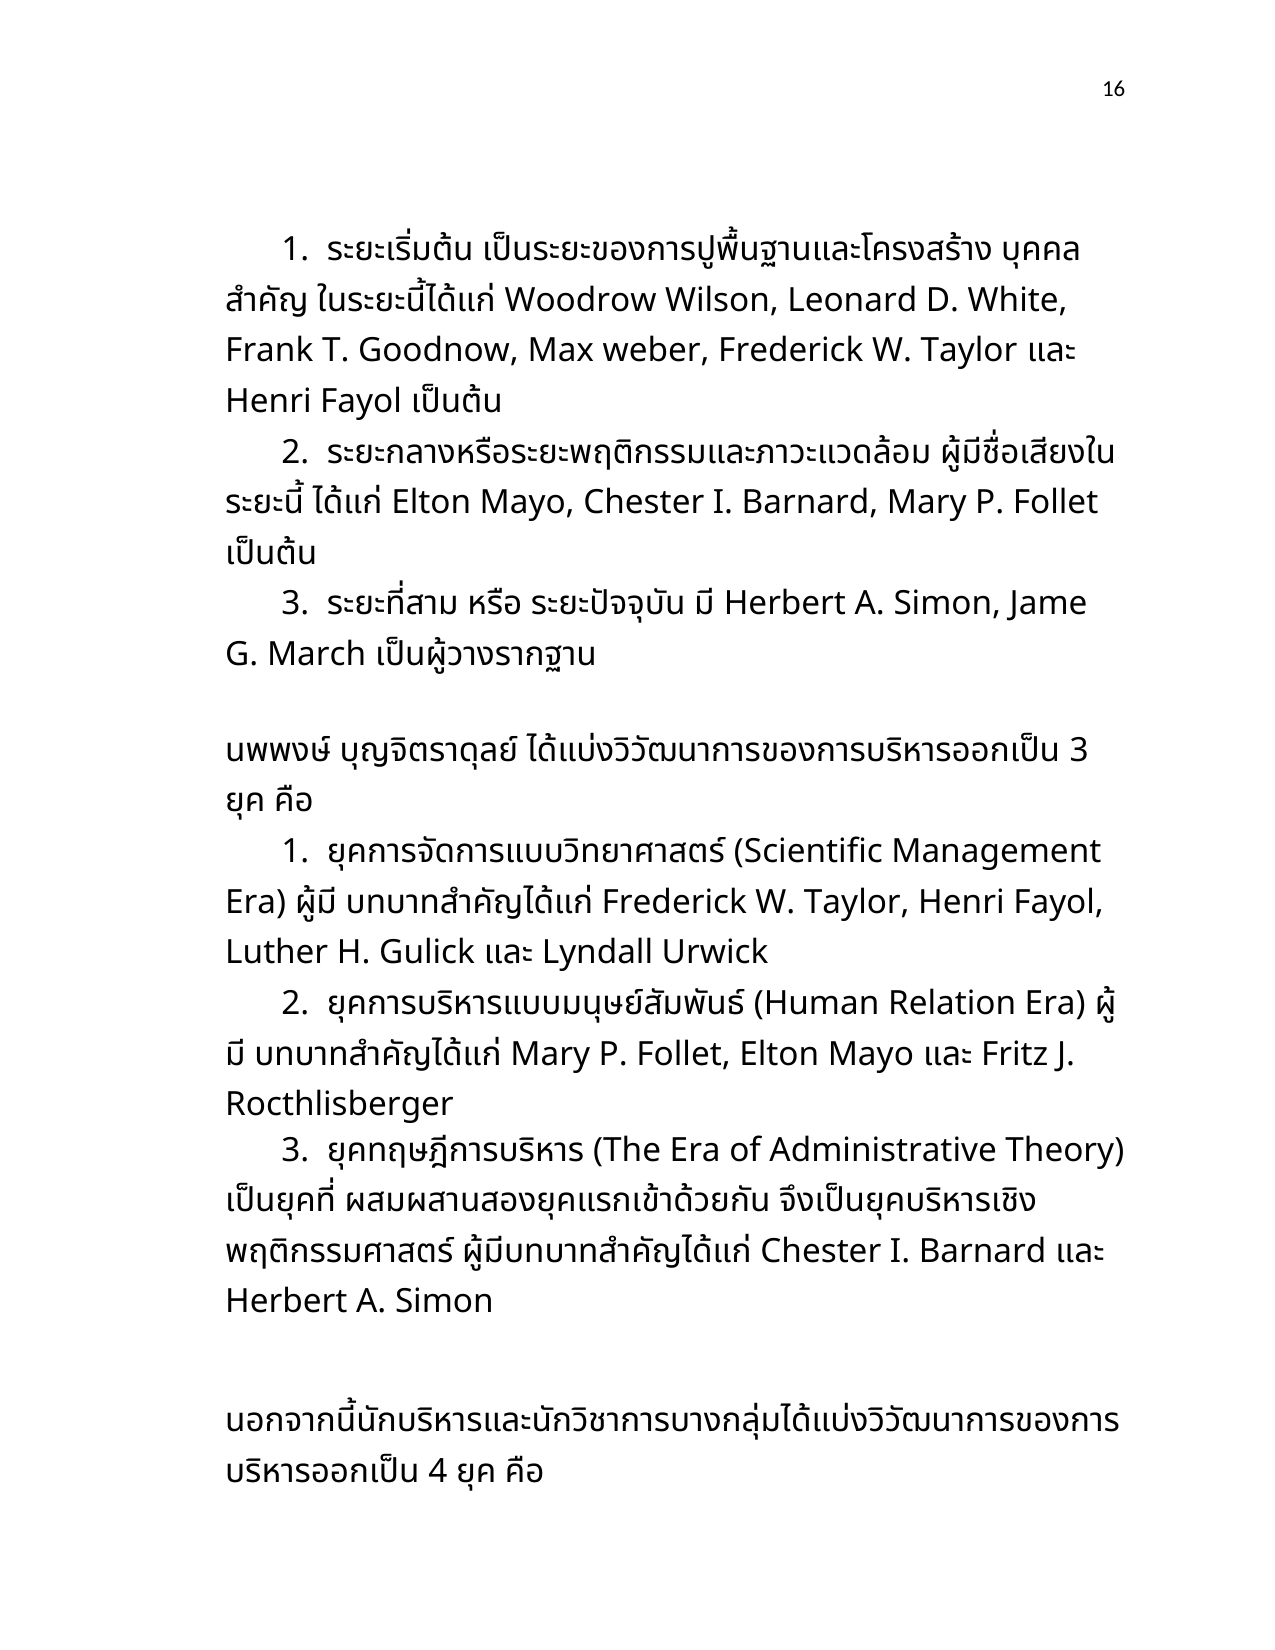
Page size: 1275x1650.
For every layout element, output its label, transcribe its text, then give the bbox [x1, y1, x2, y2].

text 2. ระยะกลางหรือระยะพฤติกรรมและภาวะแวดล้อม ผู้มีชื่อเสียงใน ระยะนี้ ได้แก่ Elton Mayo, Chester I. Barnard, Mary P. Follet เป็นต้น [225, 427, 1125, 579]
text 2. ยุคการบริหารแบบมนุษย์สัมพันธ์ (Human Relation Era) ผู้มี บทบาทสำคัญได้แก่ Mary P. Follet, Elton Mayo และ Fritz J. Rocthlisberger [225, 979, 1125, 1125]
text 1. ยุคการจัดการแบบวิทยาศาสตร์ (Scientific Management Era) ผู้มี บทบาทสำคัญได้แก่ Frederick W. Taylor, Henri Fayol, Luther H. Gulick และ Lyndall Urwick [225, 827, 1125, 979]
text 3. ระยะที่สาม หรือ ระยะปัจจุบัน มี Herbert A. Simon, Jame G. March เป็นผู้วางรากฐาน นพพงษ์ บุญจิตราดุลย์ ได้แบ่งวิวัฒนาการของการบริหารออกเป็น 3 ยุค คือ [225, 579, 1125, 827]
text นอกจากนี้นักบริหารและนักวิชาการบางกลุ่มได้แบ่งวิวัฒนาการของการบริหารออกเป็น 4 ยุค คือ [225, 1396, 1125, 1497]
text 1. ระยะเริ่มต้น เป็นระยะของการปูพื้นฐานและโครงสร้าง บุคคลสำคัญ ในระยะนี้ได้แก่ Woodrow Wilson, Leonard D. White, Frank T. Goodnow, Max weber, Frederick W. Taylor และ Henri Fayol เป็นต้น [225, 225, 1125, 427]
text 3. ยุคทฤษฎีการบริหาร (The Era of Administrative Theory) เป็นยุคที่ ผสมผสานสองยุคแรกเข้าด้วยกัน จึงเป็นยุคบริหารเชิงพฤติกรรมศาสตร์ ผู้มีบทบาทสำคัญได้แก่ Chester I. Barnard และ Herbert A. Simon [225, 1125, 1125, 1396]
